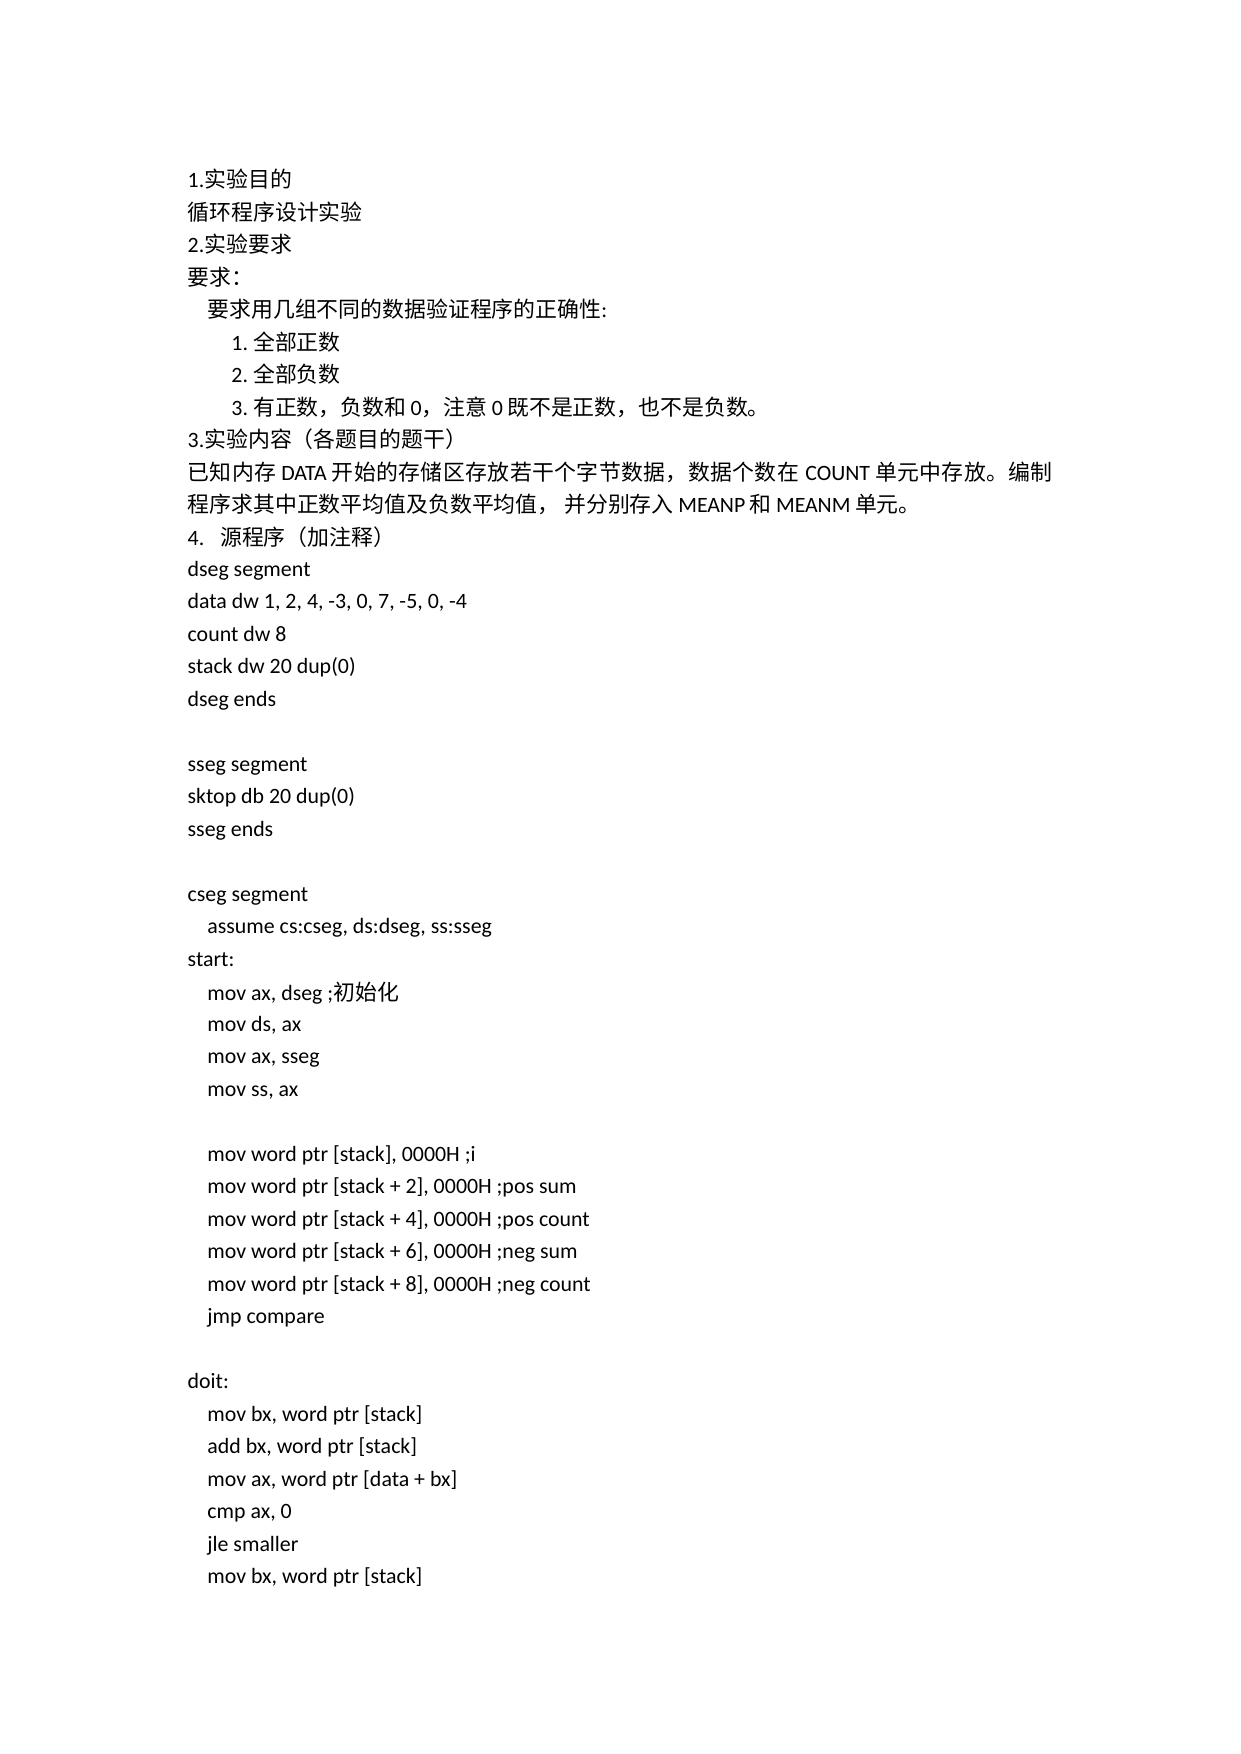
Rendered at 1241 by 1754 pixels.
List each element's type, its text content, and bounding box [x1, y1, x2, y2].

text 3. 有正数，负数和0，注意0既不是正数，也不是负数。 [187, 389, 1053, 422]
list cmp ax, 0 [187, 1494, 1053, 1527]
text 1. 全部正数 [187, 324, 1053, 357]
list assume cs:cseg, ds:dseg, ss:sseg [187, 909, 1053, 942]
text 1.实验目的 [187, 162, 1053, 194]
list dseg segment [187, 552, 1053, 584]
list sseg segment [187, 747, 1053, 779]
list mov word ptr [stack + 2], 0000H ;pos sum [187, 1169, 1053, 1202]
list stack dw 20 dup(0) [187, 649, 1053, 682]
list dseg ends [187, 682, 1053, 714]
text 要求用几组不同的数据验证程序的正确性: [187, 292, 1053, 324]
list sseg ends [187, 812, 1053, 844]
list mov ax, dseg ;初始化 [187, 974, 1053, 1007]
list jmp compare [187, 1299, 1053, 1332]
list mov bx, word ptr [stack] [187, 1397, 1053, 1429]
list add bx, word ptr [stack] [187, 1429, 1053, 1462]
text 要求： [187, 259, 1053, 292]
list mov word ptr [stack + 4], 0000H ;pos count [187, 1202, 1053, 1234]
list mov ax, sseg [187, 1039, 1053, 1072]
list data dw 1, 2, 4, -3, 0, 7, -5, 0, -4 [187, 584, 1053, 617]
list doit: [187, 1364, 1053, 1397]
list start: [187, 942, 1053, 974]
list mov word ptr [stack + 8], 0000H ;neg count [187, 1267, 1053, 1299]
text 循环程序设计实验 [187, 194, 1053, 227]
list mov bx, word ptr [stack] [187, 1559, 1053, 1592]
text 2. 全部负数 [187, 357, 1053, 389]
list mov ds, ax [187, 1007, 1053, 1039]
text 3.实验内容（各题目的题干） [187, 422, 1053, 454]
list jle smaller [187, 1527, 1053, 1559]
list mov word ptr [stack + 6], 0000H ;neg sum [187, 1234, 1053, 1267]
list mov word ptr [stack], 0000H ;i [187, 1137, 1053, 1169]
list count dw 8 [187, 617, 1053, 649]
list mov ax, word ptr [data + bx] [187, 1462, 1053, 1494]
text 2.实验要求 [187, 227, 1053, 259]
list mov ss, ax [187, 1072, 1053, 1104]
list sktop db 20 dup(0) [187, 779, 1053, 812]
list cseg segment [187, 877, 1053, 909]
list 源程序（加注释） [187, 519, 1053, 552]
text 已知内存DATA开始的存储区存放若干个字节数据，数据个数在 COUNT单元中存放。编制程序求其中正数平均值及负数平均值， 并分别存入MEANP和MEANM单元。 [187, 454, 1053, 519]
